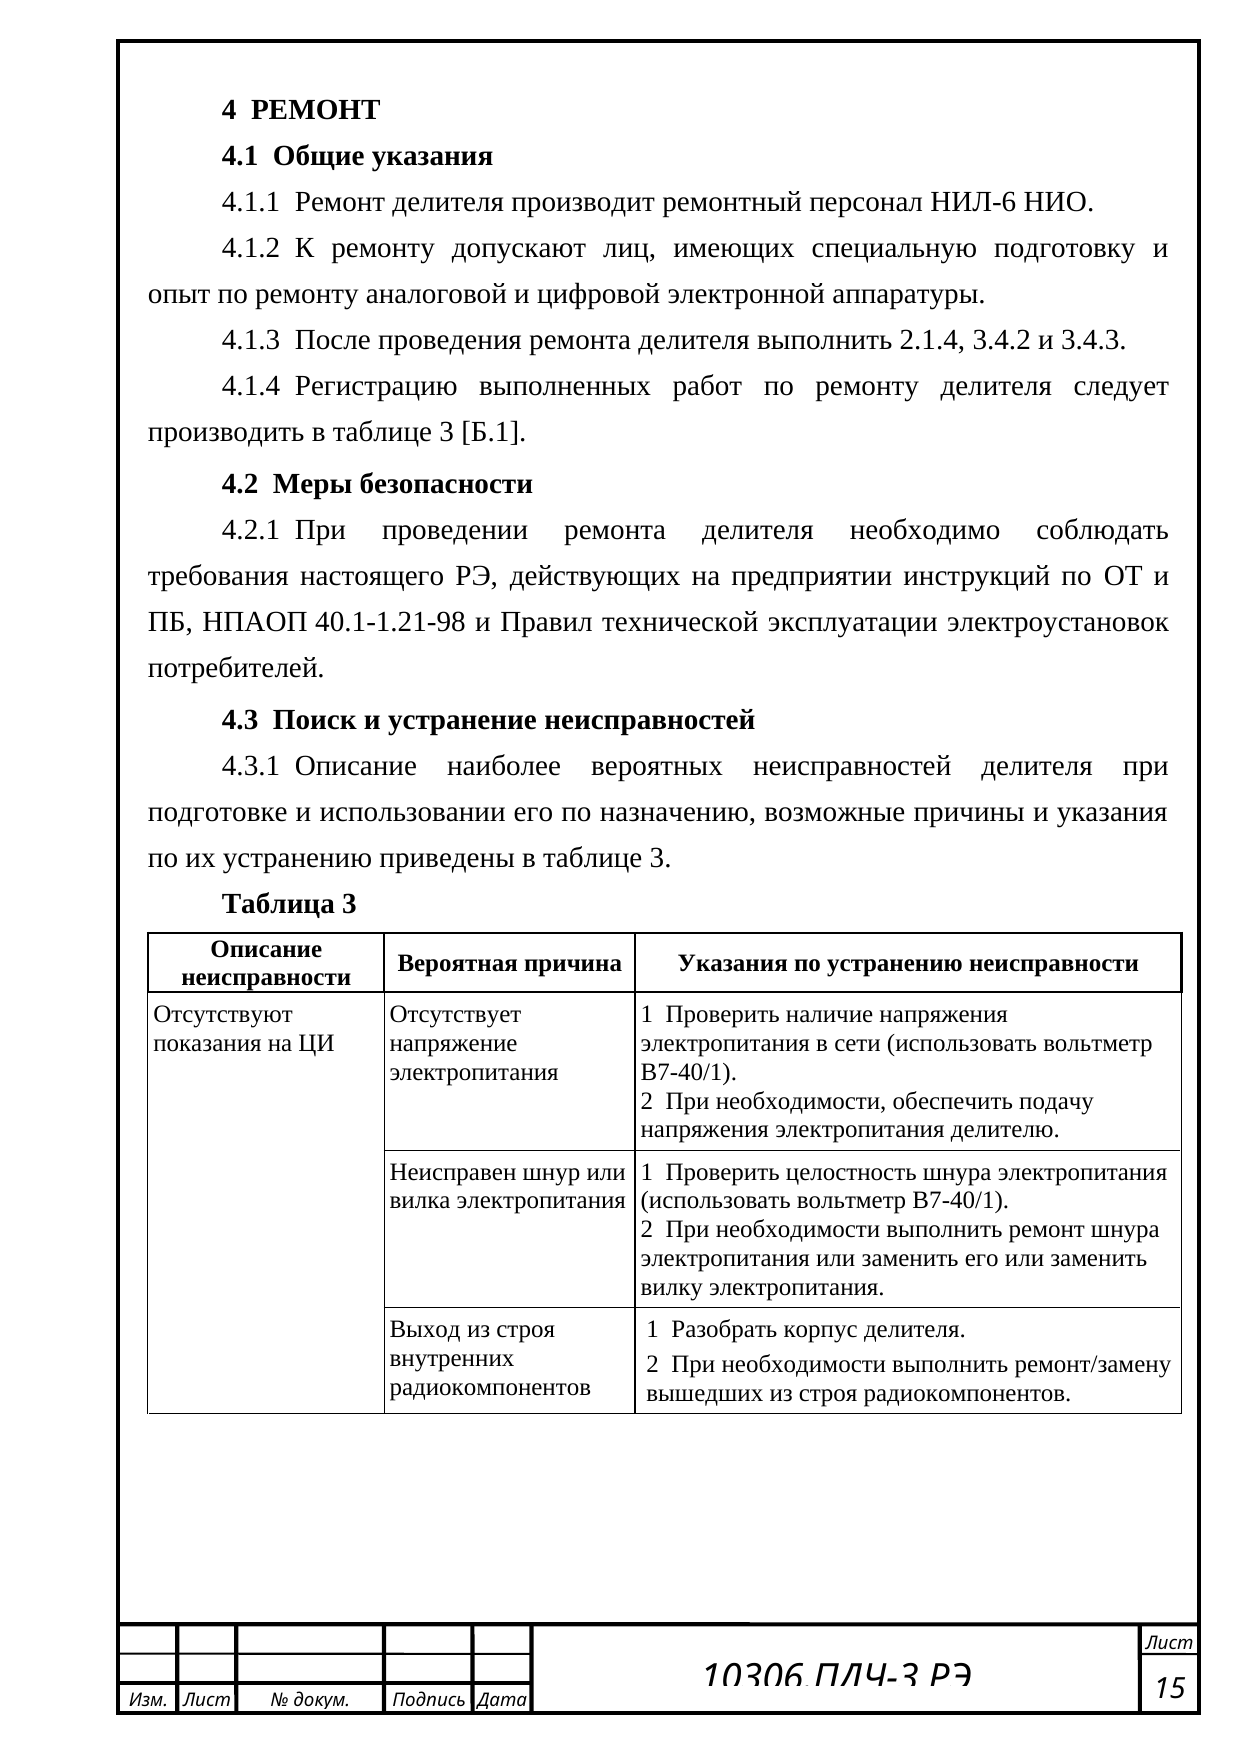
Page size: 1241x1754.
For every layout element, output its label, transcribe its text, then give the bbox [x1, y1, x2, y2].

text Таблица 3 [148, 886, 1169, 920]
table_cell Отсутствуют показания на ЦИ [148, 993, 384, 1413]
table_cell Отсутствует напряжение электропитания [385, 993, 634, 1149]
table_cell 1 Проверить наличие напряжения электропитания в сети (использовать вольтметр В7-40/1). 2 При необходимости, обеспечить подачу напряжения электропитания делителю. [636, 993, 1181, 1149]
text 4.1.2 К ремонту допускают лиц, имеющих специальную подготовку и опыт по ремонту аналоговой и цифровой электронной аппаратуры. [148, 231, 1169, 310]
subtitle 4 Ремонт [148, 92, 1169, 126]
table_cell 1 Проверить целостность шнура электропитания (использовать вольтметр В7-40/1). 2 При необходимости выполнить ремонт шнура электропитания или заменить его или заменить вилку электропитания. [636, 1150, 1181, 1307]
table_cell 1 Разобрать корпус делителя. 2 При необходимости выполнить ремонт/замену вышедших из строя радиокомпонентов. [636, 1307, 1181, 1413]
text 4.1.3 После проведения ремонта делителя выполнить 2.1.4, 3.4.2 и 3.4.3. [148, 322, 1169, 356]
subtitle 4.2 Меры безопасности [222, 466, 1169, 500]
table_cell Неисправен шнур или вилка электропитания [385, 1151, 634, 1307]
text 4.1.4 Регистрацию выполненных работ по ремонту делителя следует производить в таблице 3 [Б.1]. [148, 368, 1169, 448]
table_header Указания по устранению неисправности [636, 934, 1180, 991]
text 4.2.1 При проведении ремонта делителя необходимо соблюдать требования настоящего РЭ, действующих на предприятии инструкций по ОТ и ПБ, НПАОП 40.1-1.21-98 и Правил технической эксплуатации электроустановок потребителей. [148, 512, 1169, 684]
subtitle 4.3 Поиск и устранение неисправностей [222, 702, 1169, 736]
text 4.1.1 Ремонт делителя производит ремонтный персонал НИЛ-6 НИО. [148, 184, 1169, 218]
text 4.3.1 Описание наиболее вероятных неисправностей делителя при подготовке и использовании его по назначению, возможные причины и указания по их устранению приведены в таблице 3. [148, 748, 1169, 874]
table_cell Выход из строя внутренних радиокомпонентов [385, 1308, 634, 1413]
table_header Вероятная причина [385, 934, 634, 991]
subtitle 4.1 Общие указания [222, 138, 1169, 172]
table_header Описание неисправности [149, 934, 383, 991]
